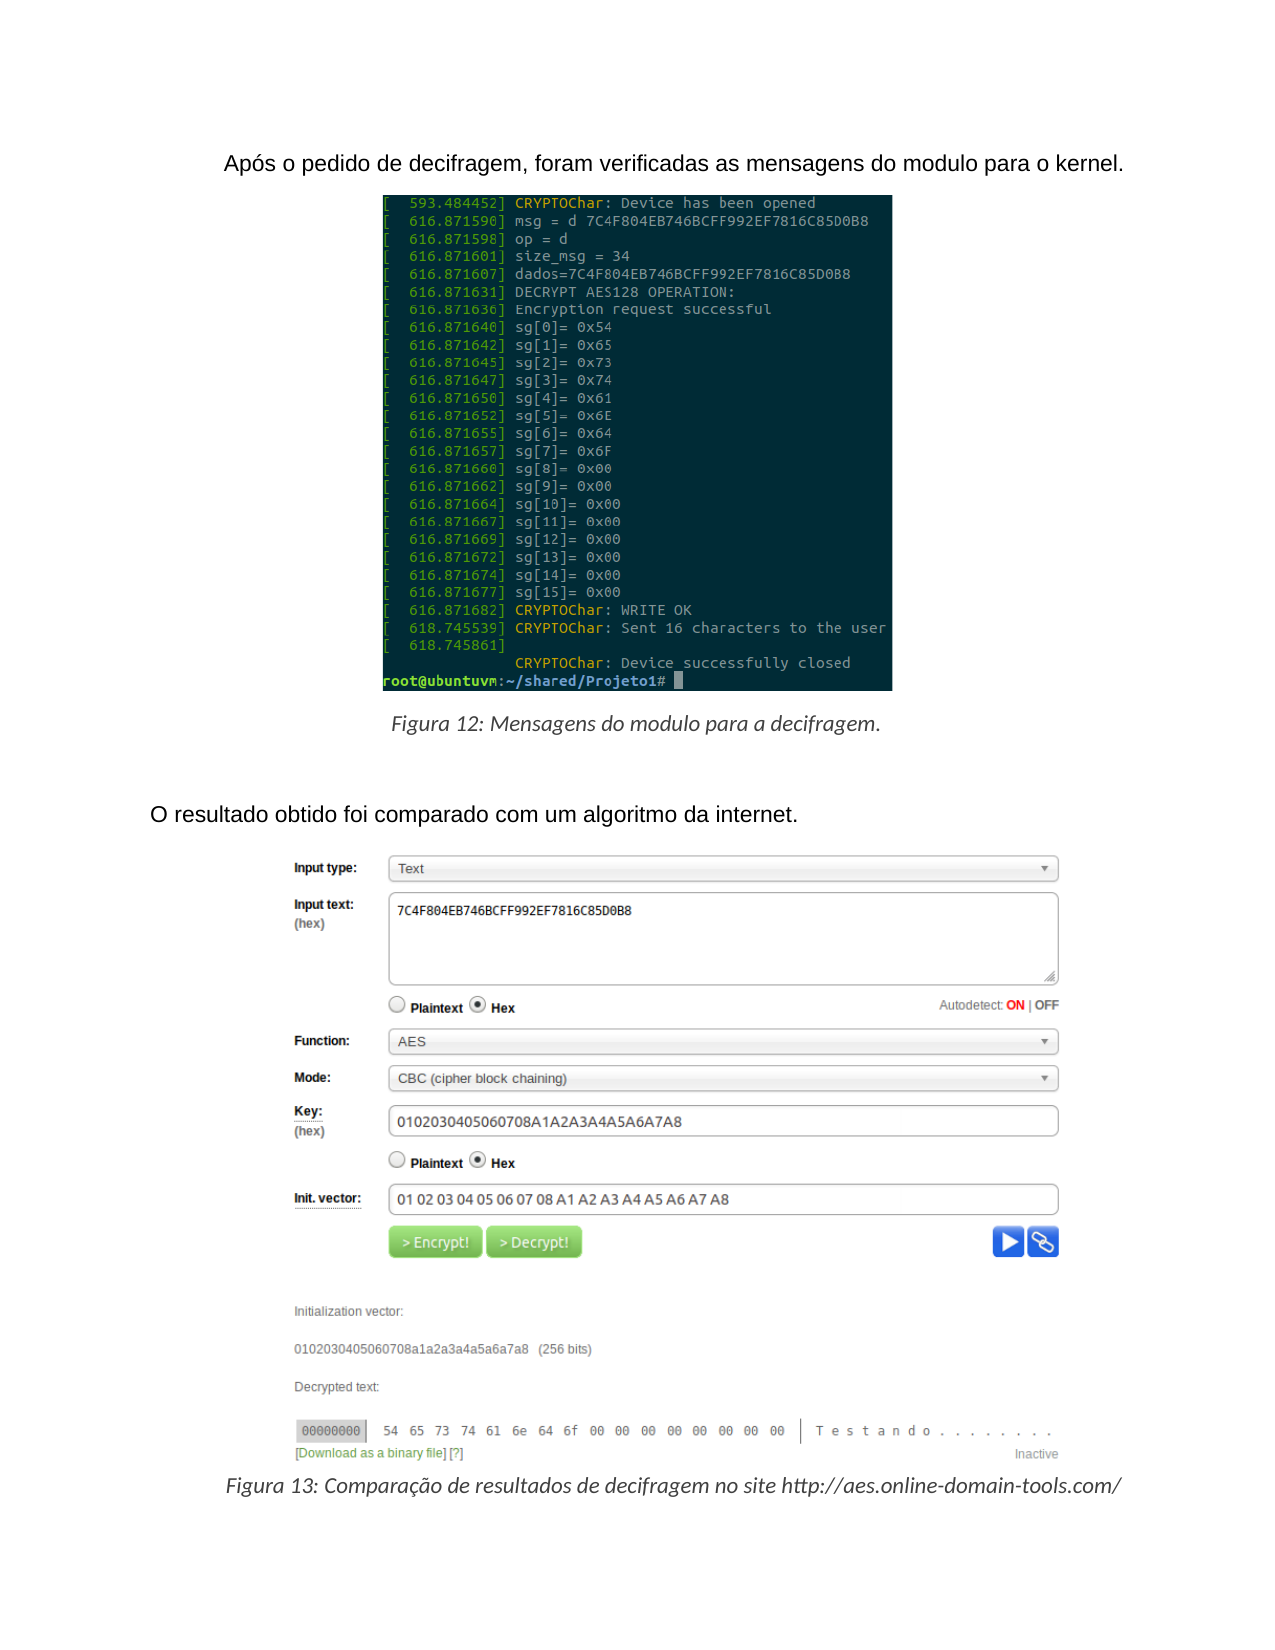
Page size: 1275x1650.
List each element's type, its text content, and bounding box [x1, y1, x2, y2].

text O resultado obtido foi comparado com um algoritmo da internet. [150, 801, 1125, 828]
picture [675, 672, 682, 688]
picture [516, 219, 523, 225]
picture [419, 678, 430, 688]
picture [622, 679, 629, 685]
text Figura 12: Mensagens do modulo para a decifragem. [150, 709, 1125, 737]
picture [659, 677, 664, 685]
picture [848, 217, 853, 225]
list Figura 13: Comparação de resultados de decifragem no site http://aes.online-domain-tools.com/ [225, 1471, 1125, 1499]
picture [579, 676, 584, 688]
picture [287, 846, 1063, 1470]
picture [517, 676, 522, 688]
picture [560, 679, 571, 685]
picture [560, 254, 567, 260]
picture [717, 288, 722, 296]
picture [681, 606, 687, 614]
picture [622, 606, 632, 614]
picture [831, 270, 836, 278]
text Após o pedido de decifragem, foram verificadas as mensagens do modulo para o kernel. [150, 150, 1125, 176]
